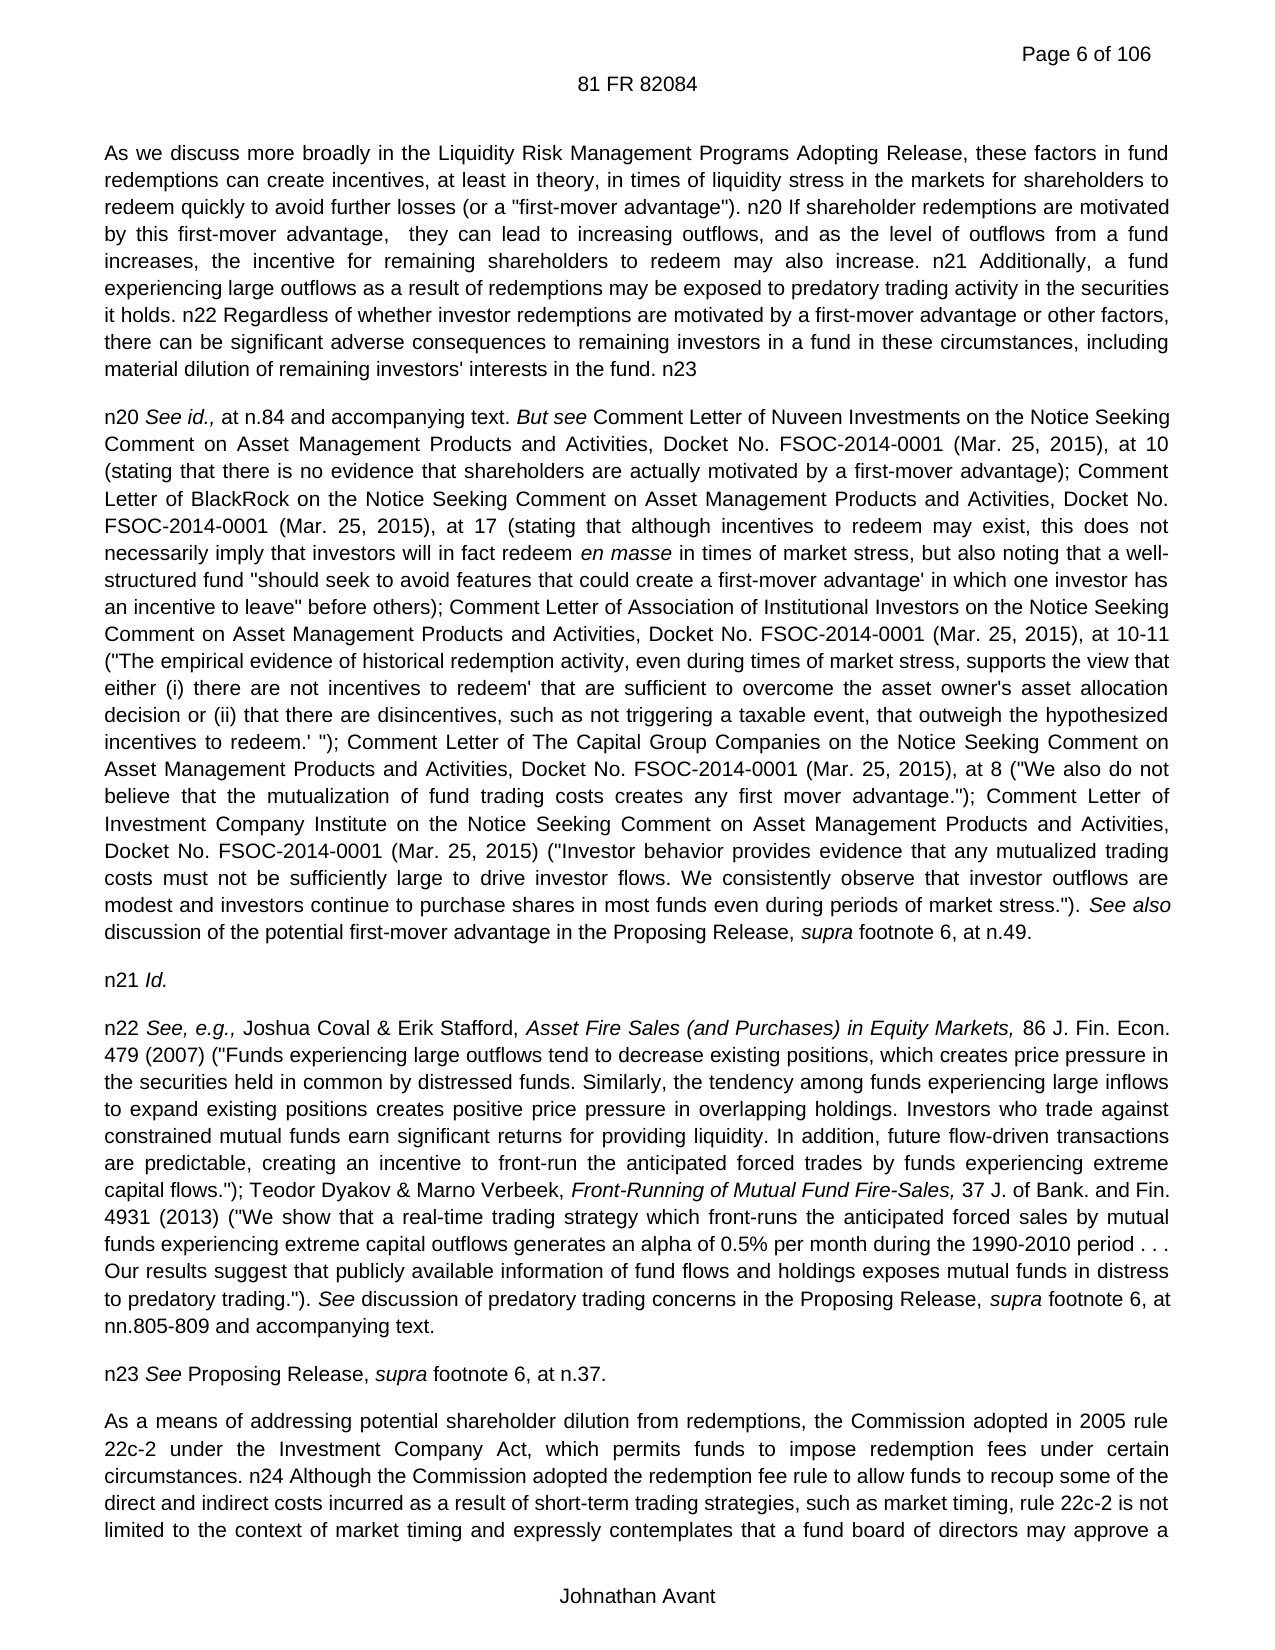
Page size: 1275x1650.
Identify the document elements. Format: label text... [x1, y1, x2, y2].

text n23 See Proposing Release, supra footnote 6, at n.37. [104, 1358, 1171, 1385]
text n20 See id., at n.84 and accompanying text. But see Comment Letter of Nuveen Investments on the Notice Seeking Comment on Asset Management Products and Activities, Docket No. FSOC-2014-0001 (Mar. 25, 2015), at 10 (stating that there is no evidence that shareholders are actually motivated by a first-mover advantage); Comment Letter of BlackRock on the Notice Seeking Comment on Asset Management Products and Activities, Docket No. FSOC-2014-0001 (Mar. 25, 2015), at 17 (stating that although incentives to redeem may exist, this does not necessarily imply that investors will in fact redeem en masse in times of market stress, but also noting that a well-structured fund "should seek to avoid features that could create a first-mover advantage' in which one investor has an incentive to leave" before others); Comment Letter of Association of Institutional Investors on the Notice Seeking Comment on Asset Management Products and Activities, Docket No. FSOC-2014-0001 (Mar. 25, 2015), at 10-11 ("The empirical evidence of historical redemption activity, even during times of market stress, supports the view that either (i) there are not incentives to redeem' that are sufficient to overcome the asset owner's asset allocation decision or (ii) that there are disincentives, such as not triggering a taxable event, that outweigh the hypothesized incentives to redeem.' "); Comment Letter of The Capital Group Companies on the Notice Seeking Comment on Asset Management Products and Activities, Docket No. FSOC-2014-0001 (Mar. 25, 2015), at 8 ("We also do not believe that the mutualization of fund trading costs creates any first mover advantage."); Comment Letter of Investment Company Institute on the Notice Seeking Comment on Asset Management Products and Activities, Docket No. FSOC-2014-0001 (Mar. 25, 2015) ("Investor behavior provides evidence that any mutualized trading costs must not be sufficiently large to drive investor flows. We consistently observe that investor outflows are modest and investors continue to purchase shares in most funds even during periods of market stress."). See also discussion of the potential first-mover advantage in the Proposing Release, supra footnote 6, at n.49. [104, 402, 1171, 944]
text As we discuss more broadly in the Liquidity Risk Management Programs Adopting Release, these factors in fund redemptions can create incentives, at least in theory, in times of liquidity stress in the markets for shareholders to redeem quickly to avoid further losses (or a "first-mover advantage"). n20 If shareholder redemptions are motivated by this first-mover advantage, they can lead to increasing outflows, and as the level of outflows from a fund increases, the incentive for remaining shareholders to redeem may also increase. n21 Additionally, a fund experiencing large outflows as a result of redemptions may be exposed to predatory trading activity in the securities it holds. n22 Regardless of whether investor redemptions are motivated by a first-mover advantage or other factors, there can be significant adverse consequences to remaining investors in a fund in these circumstances, including material dilution of remaining investors' interests in the fund. n23 [104, 137, 1171, 381]
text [104, 1406, 1171, 1542]
text n22 See, e.g., Joshua Coval & Erik Stafford, Asset Fire Sales (and Purchases) in Equity Markets, 86 J. Fin. Econ. 479 (2007) ("Funds experiencing large outflows tend to decrease existing positions, which creates price pressure in the securities held in common by distressed funds. Similarly, the tendency among funds experiencing large inflows to expand existing positions creates positive price pressure in overlapping holdings. Investors who trade against constrained mutual funds earn significant returns for providing liquidity. In addition, future flow-driven transactions are predictable, creating an incentive to front-run the anticipated forced trades by funds experiencing extreme capital flows."); Teodor Dyakov & Marno Verbeek, Front-Running of Mutual Fund Fire-Sales, 37 J. of Bank. and Fin. 4931 (2013) ("We show that a real-time trading strategy which front-runs the anticipated forced sales by mutual funds experiencing extreme capital outflows generates an alpha of 0.5% per month during the 1990-2010 period . . . Our results suggest that publicly available information of fund flows and holdings exposes mutual funds in distress to predatory trading."). See discussion of predatory trading concerns in the Proposing Release, supra footnote 6, at nn.805-809 and accompanying text. [104, 1012, 1171, 1337]
text n21 Id. [104, 964, 1171, 992]
